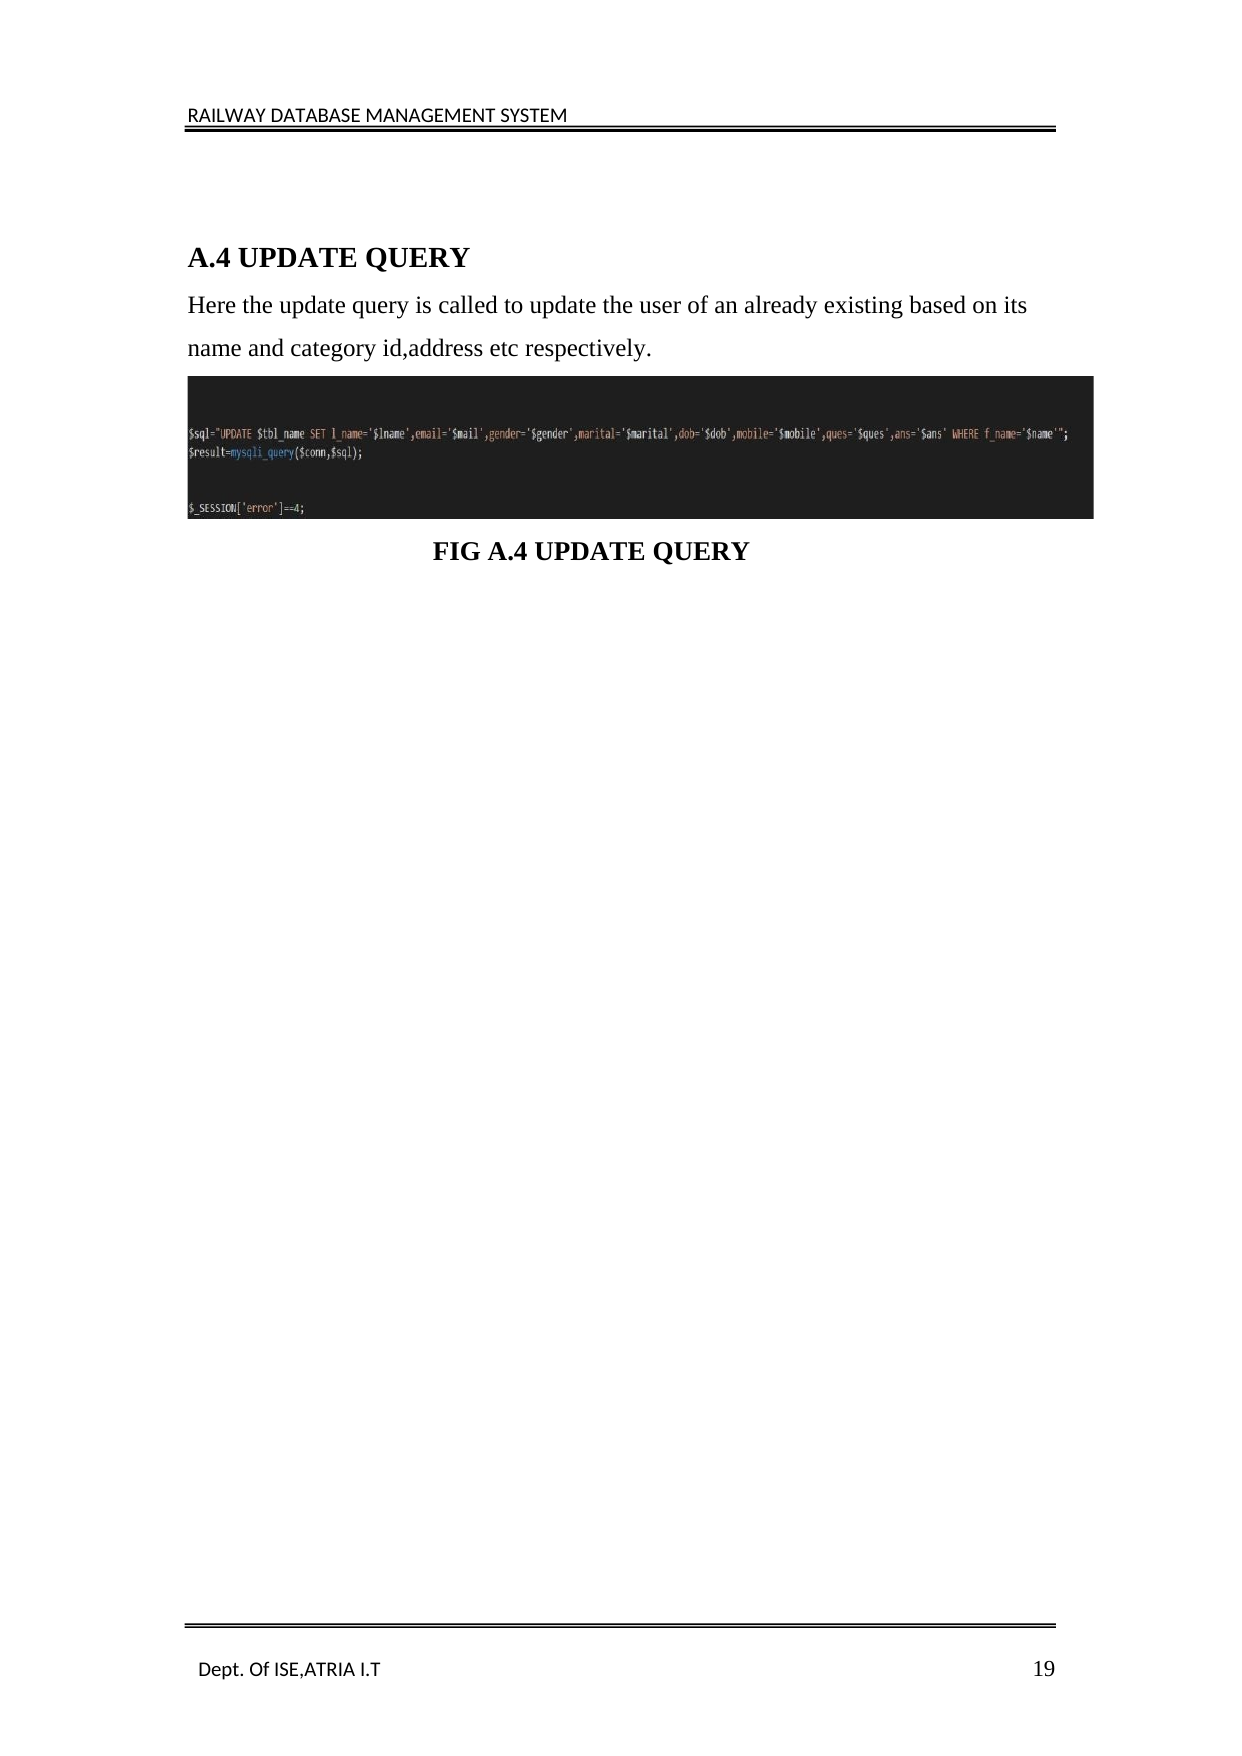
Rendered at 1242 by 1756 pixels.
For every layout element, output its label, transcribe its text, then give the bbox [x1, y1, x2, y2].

text Here the update query is called to update the user of an already existing based on its name and category id,address etc respectively. [187, 290, 1029, 362]
text FIG A.4 UPDATE QUERY [433, 534, 1139, 566]
picture [187, 376, 1094, 519]
subtitle UPDATE QUERY [187, 240, 1139, 273]
